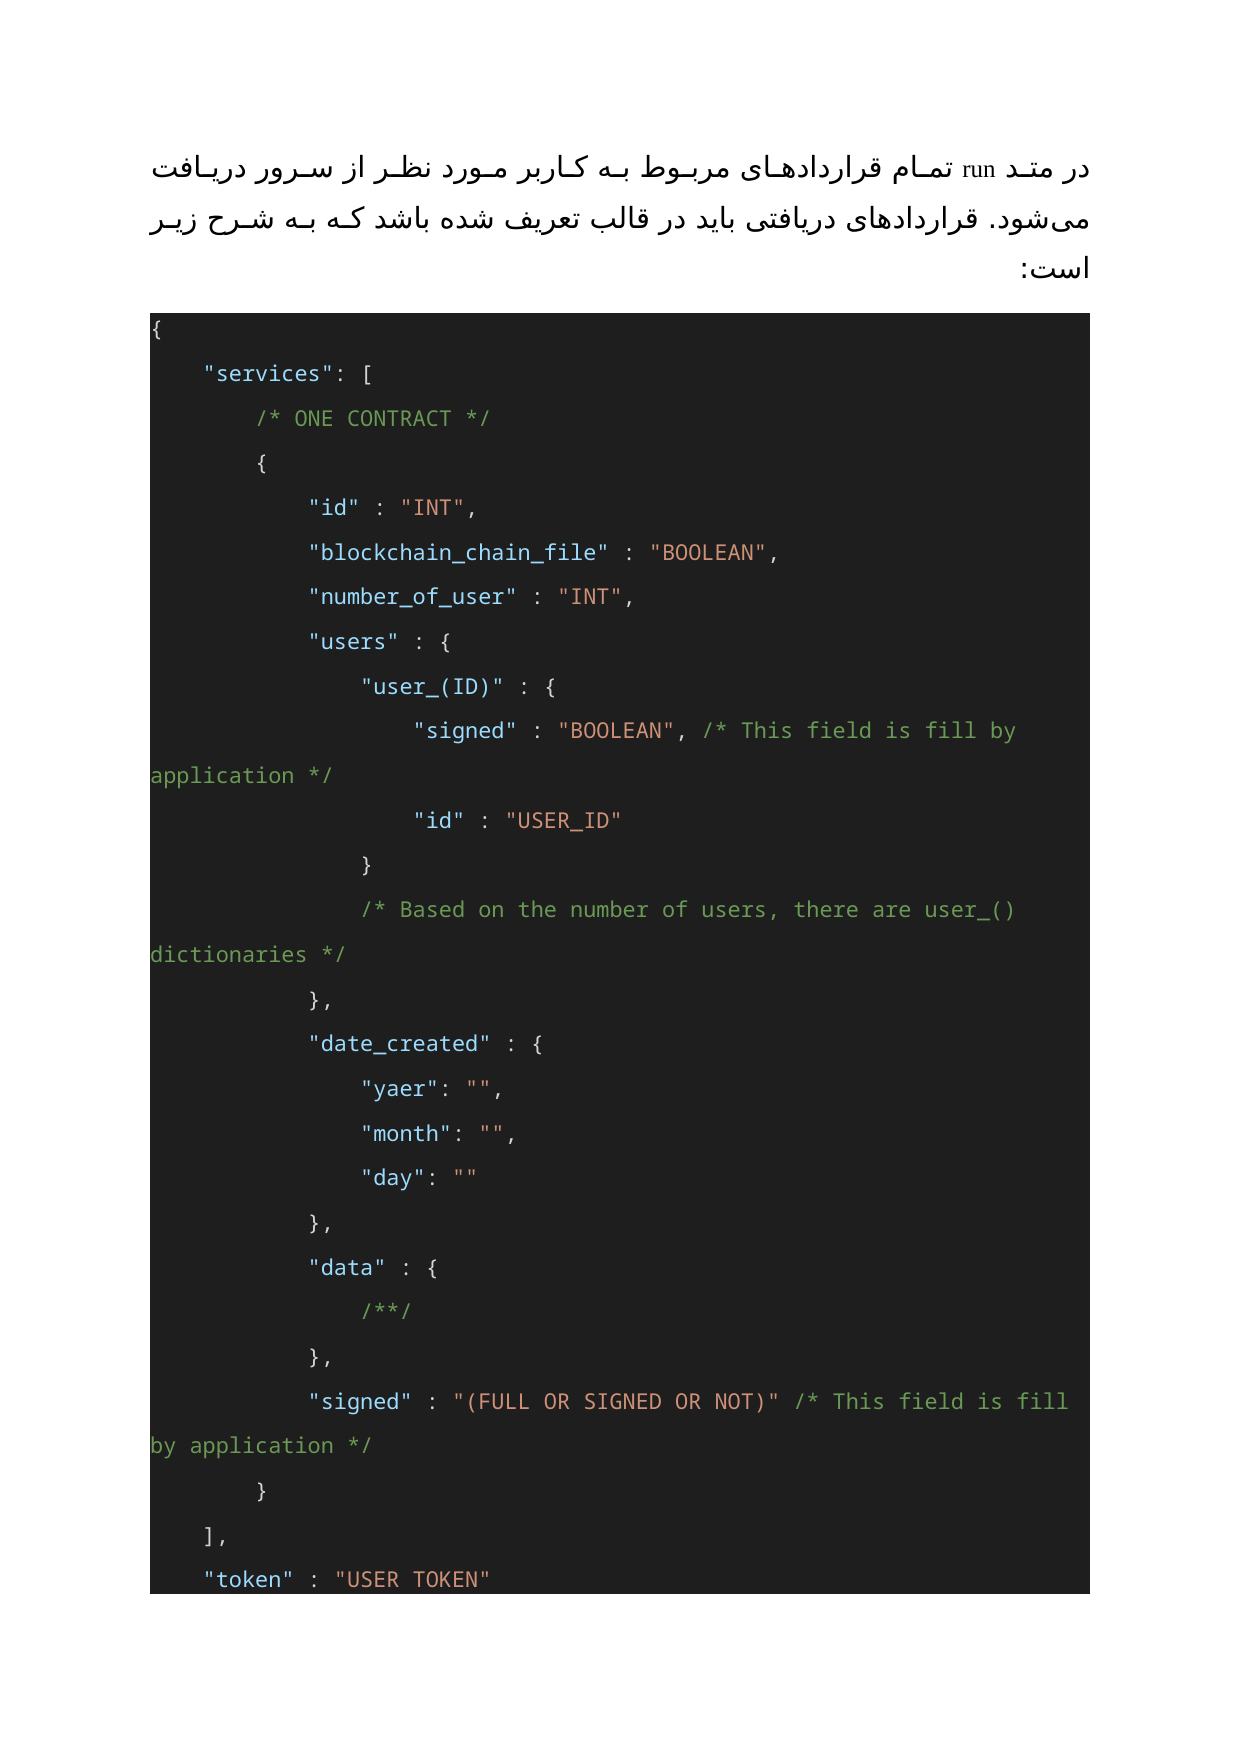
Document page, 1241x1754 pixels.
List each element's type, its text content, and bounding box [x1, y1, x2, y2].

text } [150, 1475, 1090, 1505]
text { [150, 313, 1090, 343]
text "user_(ID)" : { [150, 671, 1090, 701]
text "services": [ [150, 358, 1090, 388]
text "token" : "USER TOKEN" [150, 1564, 1090, 1594]
text "yaer": "", [150, 1073, 1090, 1103]
text "data" : { [150, 1252, 1090, 1281]
text /**/ [150, 1296, 1090, 1326]
text /* ONE CONTRACT */ [150, 403, 1090, 432]
text "number_of_user" : "INT", [150, 581, 1090, 611]
text ], [150, 1520, 1090, 1549]
text }, [150, 983, 1090, 1013]
text }, [150, 1207, 1090, 1237]
text "day": "" [150, 1162, 1090, 1192]
text "id" : "USER_ID" [150, 805, 1090, 834]
text { [150, 447, 1090, 477]
text "signed" : "(FULL OR SIGNED OR NOT)" /* This field is fill by application */ [150, 1386, 1090, 1460]
text "blockchain_chain_file" : "BOOLEAN", [150, 537, 1090, 566]
text /* Based on the number of users, there are user_() dictionaries */ [150, 894, 1090, 969]
text در متد run تمام قراردادهای مربوط به کاربر مورد نظر از سرور دریافت می‌شود. قراردادهای دریافتی باید در قالب تعریف شده باشد که به شرح زیر است: [150, 150, 1090, 286]
text }, [150, 1341, 1090, 1371]
text "id" : "INT", [150, 492, 1090, 522]
text "signed" : "BOOLEAN", /* This field is fill by application */ [150, 715, 1090, 790]
text "month": "", [150, 1118, 1090, 1147]
text "users" : { [150, 626, 1090, 656]
text "date_created" : { [150, 1028, 1090, 1058]
text } [150, 849, 1090, 879]
